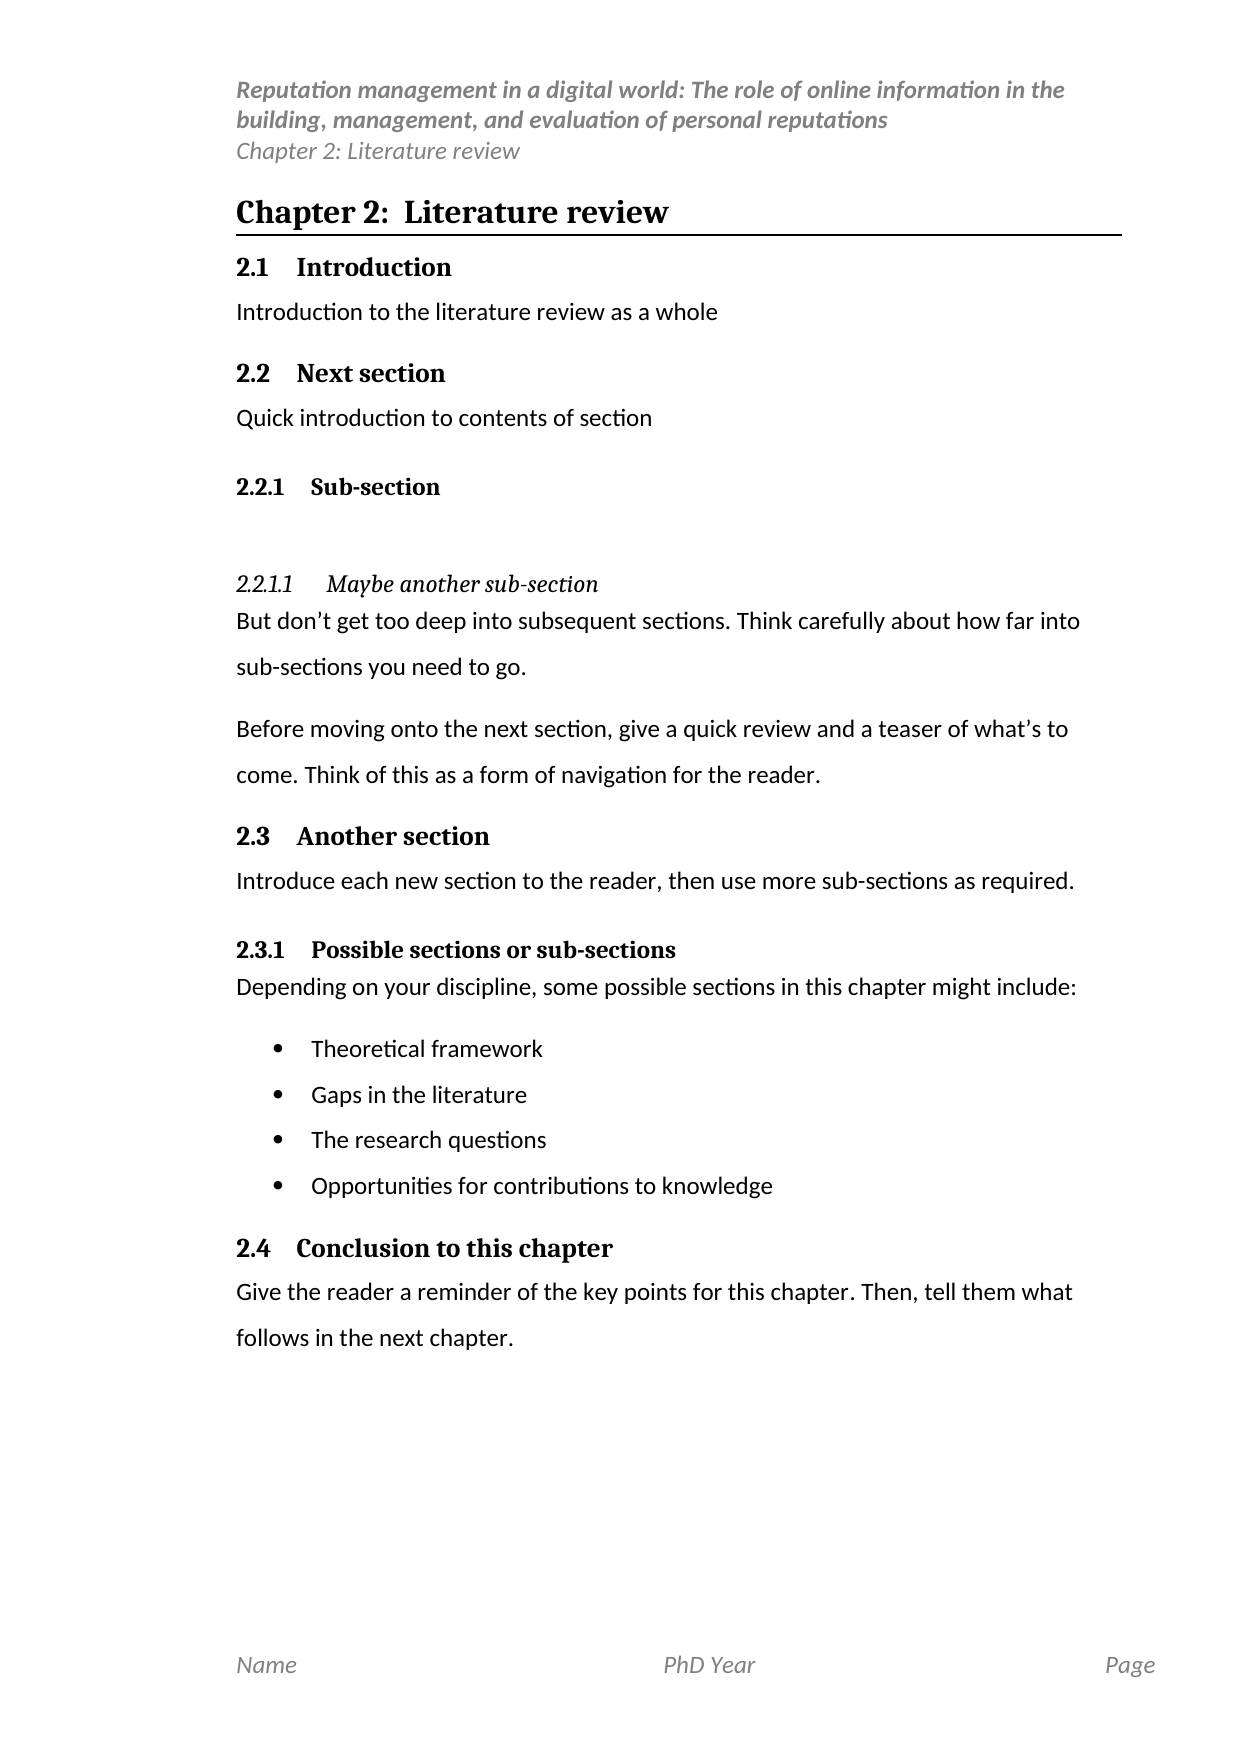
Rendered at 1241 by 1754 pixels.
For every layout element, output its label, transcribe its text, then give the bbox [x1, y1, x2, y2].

subtitle Conclusion to this chapter [236, 1233, 1122, 1264]
subtitle Literature review [236, 193, 1122, 234]
text Depending on your discipline, some possible sections in this chapter might include: [236, 971, 1122, 1001]
subtitle Possible sections or sub-sections [236, 936, 1122, 964]
subtitle Maybe another sub-section [236, 570, 1122, 599]
subtitle Introduction [236, 252, 1122, 283]
text Before moving onto the next section, give a quick review and a teaser of what’s to come. Think of this as a form of navigation for the reader. [236, 713, 1122, 789]
text Quick introduction to contents of section [236, 402, 1122, 433]
text Introduction to the literature review as a whole [236, 296, 1122, 327]
list Opportunities for contributions to knowledge [274, 1170, 1122, 1201]
list The research questions [274, 1125, 1122, 1155]
text Give the reader a reminder of the key points for this chapter. Then, tell them what follows in the next chapter. [236, 1276, 1122, 1353]
subtitle Next section [236, 358, 1122, 389]
list Gaps in the literature [274, 1079, 1122, 1109]
text Introduce each new section to the reader, then use more sub-sections as required. [236, 865, 1122, 896]
list Theoretical framework [274, 1033, 1122, 1064]
text But don’t get too deep into subsequent sections. Think carefully about how far into sub-sections you need to go. [236, 605, 1122, 681]
subtitle Another section [236, 821, 1122, 853]
subtitle Sub-section [236, 473, 1122, 502]
